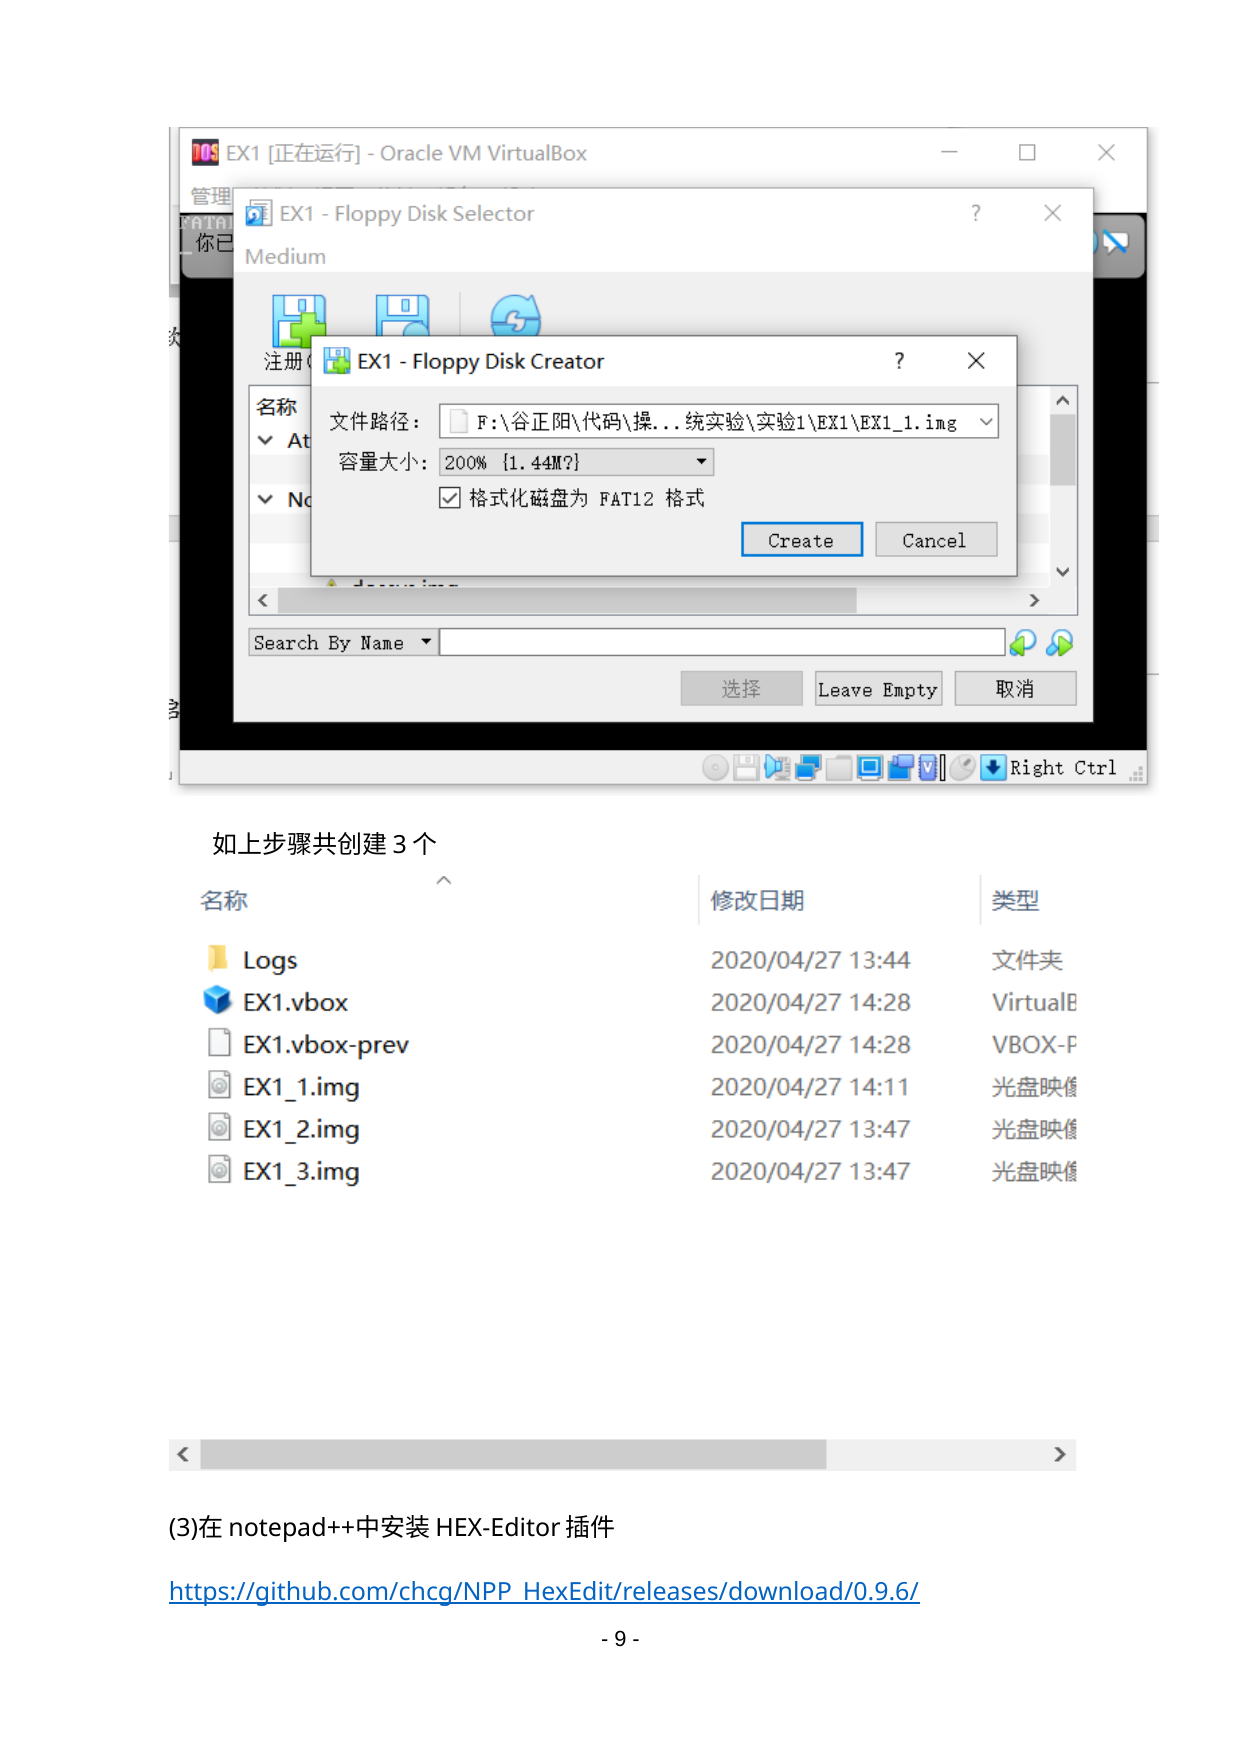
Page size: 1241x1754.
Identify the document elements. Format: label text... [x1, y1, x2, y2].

picture [168, 875, 1077, 1471]
text 如上步骤共创建3个 [169, 810, 1115, 875]
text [169, 1558, 1115, 1623]
picture [168, 127, 1159, 796]
text (3)在notepad++中安装HEX-Editor插件 [169, 1493, 1115, 1558]
